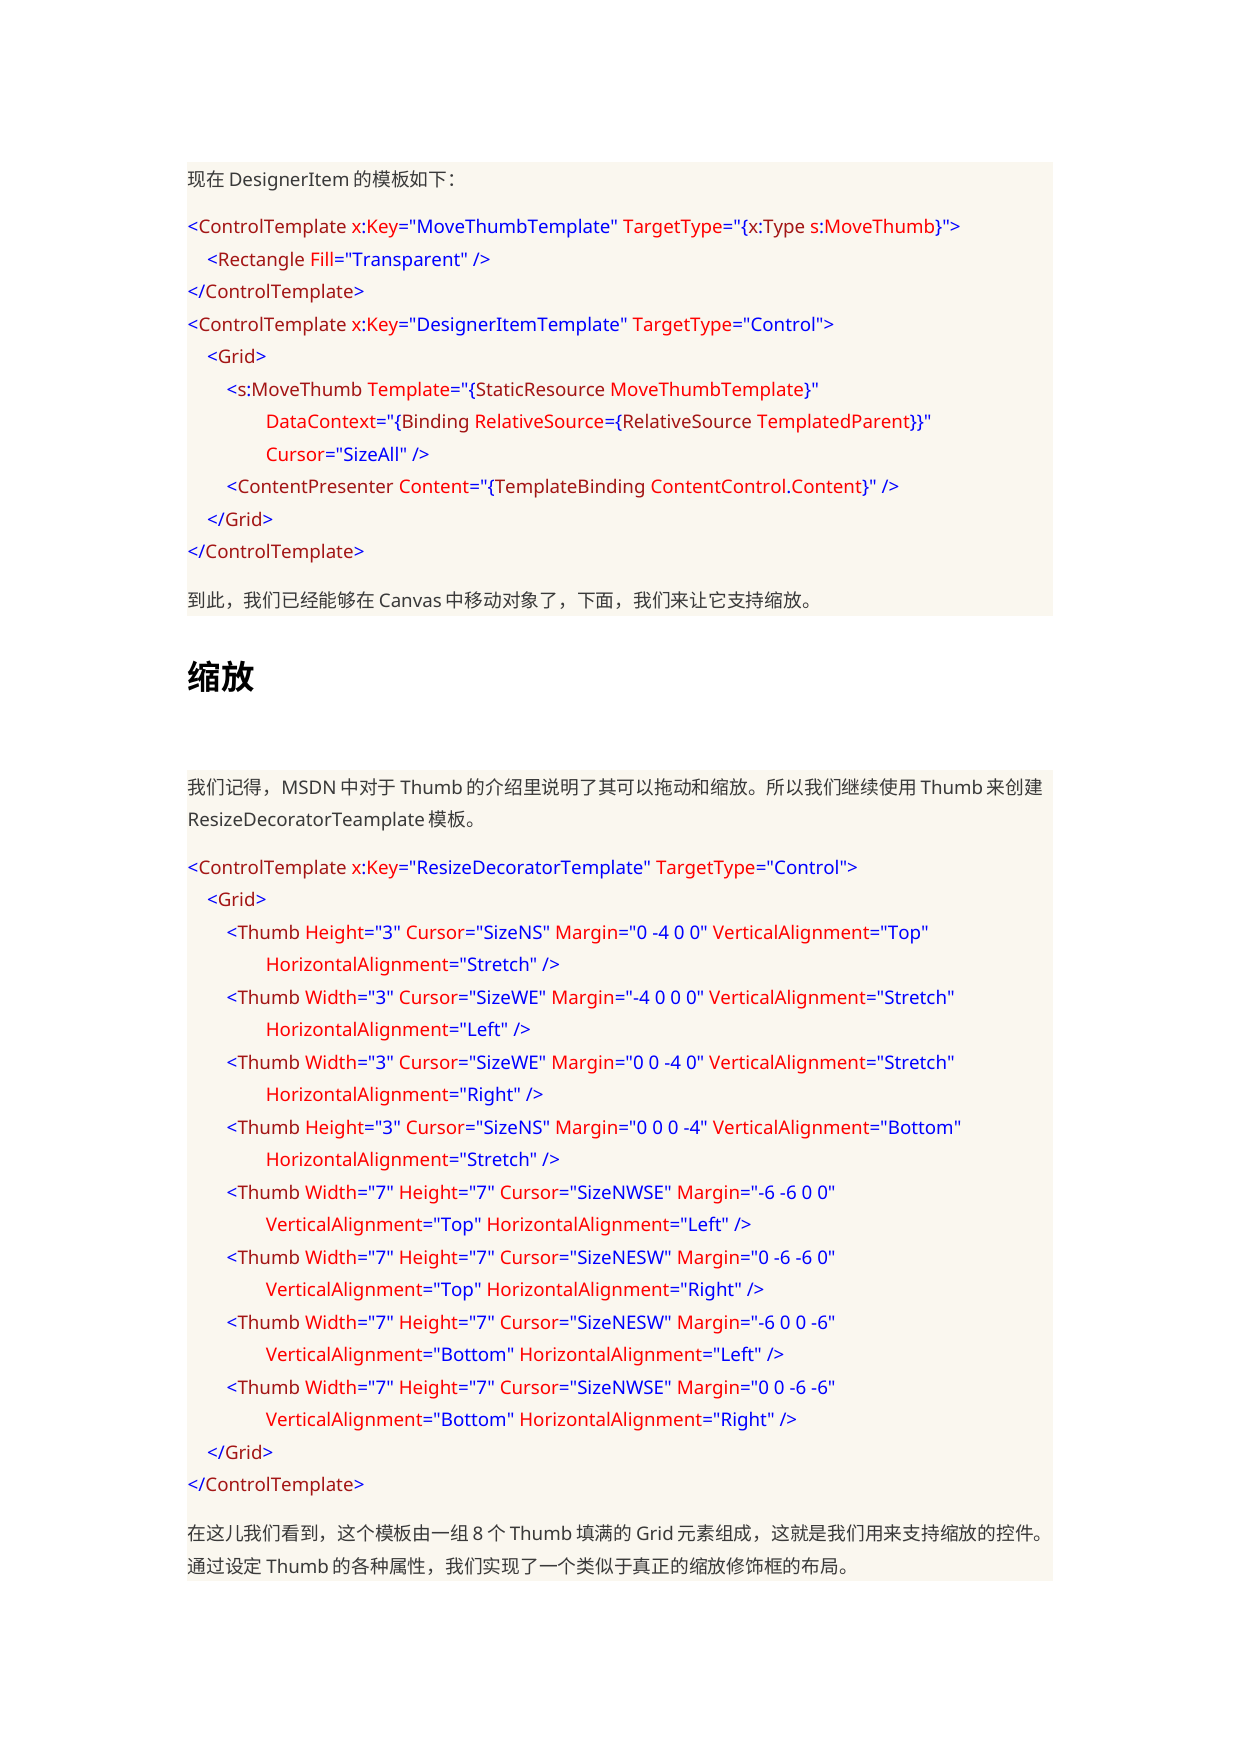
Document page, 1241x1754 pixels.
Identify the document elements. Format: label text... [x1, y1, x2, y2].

text </Grid> [187, 1436, 1053, 1468]
text VerticalAlignment="Bottom" HorizontalAlignment="Right" /> [187, 1403, 1053, 1436]
text 在这儿我们看到，这个模板由一组8个Thumb填满的Grid元素组成，这就是我们用来支持缩放的控件。通过设定Thumb的各种属性，我们实现了一个类似于真正的缩放修饰框的布局。 [187, 1516, 1053, 1581]
text </ControlTemplate> [187, 275, 1053, 308]
text HorizontalAlignment="Stretch" /> [187, 1143, 1053, 1176]
text <Thumb Height="3" Cursor="SizeNS" Margin="0 -4 0 0" VerticalAlignment="Top" [187, 916, 1053, 948]
text <ControlTemplate x:Key="ResizeDecoratorTemplate" TargetType="Control"> [187, 851, 1053, 883]
text HorizontalAlignment="Right" /> [187, 1078, 1053, 1111]
text VerticalAlignment="Bottom" HorizontalAlignment="Left" /> [187, 1338, 1053, 1371]
text <s:MoveThumb Template="{StaticResource MoveThumbTemplate}" [187, 373, 1053, 405]
text 现在DesignerItem的模板如下： [187, 162, 1053, 194]
text <Thumb Width="3" Cursor="SizeWE" Margin="-4 0 0 0" VerticalAlignment="Stretch" [187, 981, 1053, 1013]
text </ControlTemplate> [187, 1468, 1053, 1501]
subtitle 缩放 [187, 643, 1053, 708]
text <Thumb Height="3" Cursor="SizeNS" Margin="0 0 0 -4" VerticalAlignment="Bottom" [187, 1111, 1053, 1143]
text VerticalAlignment="Top" HorizontalAlignment="Right" /> [187, 1273, 1053, 1306]
text 我们记得，MSDN中对于Thumb的介绍里说明了其可以拖动和缩放。所以我们继续使用Thumb来创建ResizeDecoratorTeamplate模板。 [187, 770, 1053, 835]
text VerticalAlignment="Top" HorizontalAlignment="Left" /> [187, 1208, 1053, 1241]
text <ControlTemplate x:Key="MoveThumbTemplate" TargetType="{x:Type s:MoveThumb}"> [187, 210, 1053, 243]
text <Grid> [187, 883, 1053, 916]
text </ControlTemplate> [187, 535, 1053, 568]
text <Thumb Width="7" Height="7" Cursor="SizeNESW" Margin="0 -6 -6 0" [187, 1241, 1053, 1273]
text <Thumb Width="3" Cursor="SizeWE" Margin="0 0 -4 0" VerticalAlignment="Stretch" [187, 1046, 1053, 1078]
text <Rectangle Fill="Transparent" /> [187, 243, 1053, 275]
text 到此，我们已经能够在Canvas中移动对象了，下面，我们来让它支持缩放。 [187, 583, 1053, 616]
text <Thumb Width="7" Height="7" Cursor="SizeNWSE" Margin="0 0 -6 -6" [187, 1371, 1053, 1403]
text <ControlTemplate x:Key="DesignerItemTemplate" TargetType="Control"> [187, 308, 1053, 340]
text Cursor="SizeAll" /> [187, 438, 1053, 470]
text DataContext="{Binding RelativeSource={RelativeSource TemplatedParent}}" [187, 405, 1053, 438]
text <Thumb Width="7" Height="7" Cursor="SizeNWSE" Margin="-6 -6 0 0" [187, 1176, 1053, 1208]
text HorizontalAlignment="Stretch" /> [187, 948, 1053, 981]
text </Grid> [187, 503, 1053, 535]
text <ContentPresenter Content="{TemplateBinding ContentControl.Content}" /> [187, 470, 1053, 503]
text HorizontalAlignment="Left" /> [187, 1013, 1053, 1046]
text <Thumb Width="7" Height="7" Cursor="SizeNESW" Margin="-6 0 0 -6" [187, 1306, 1053, 1338]
text <Grid> [187, 340, 1053, 373]
